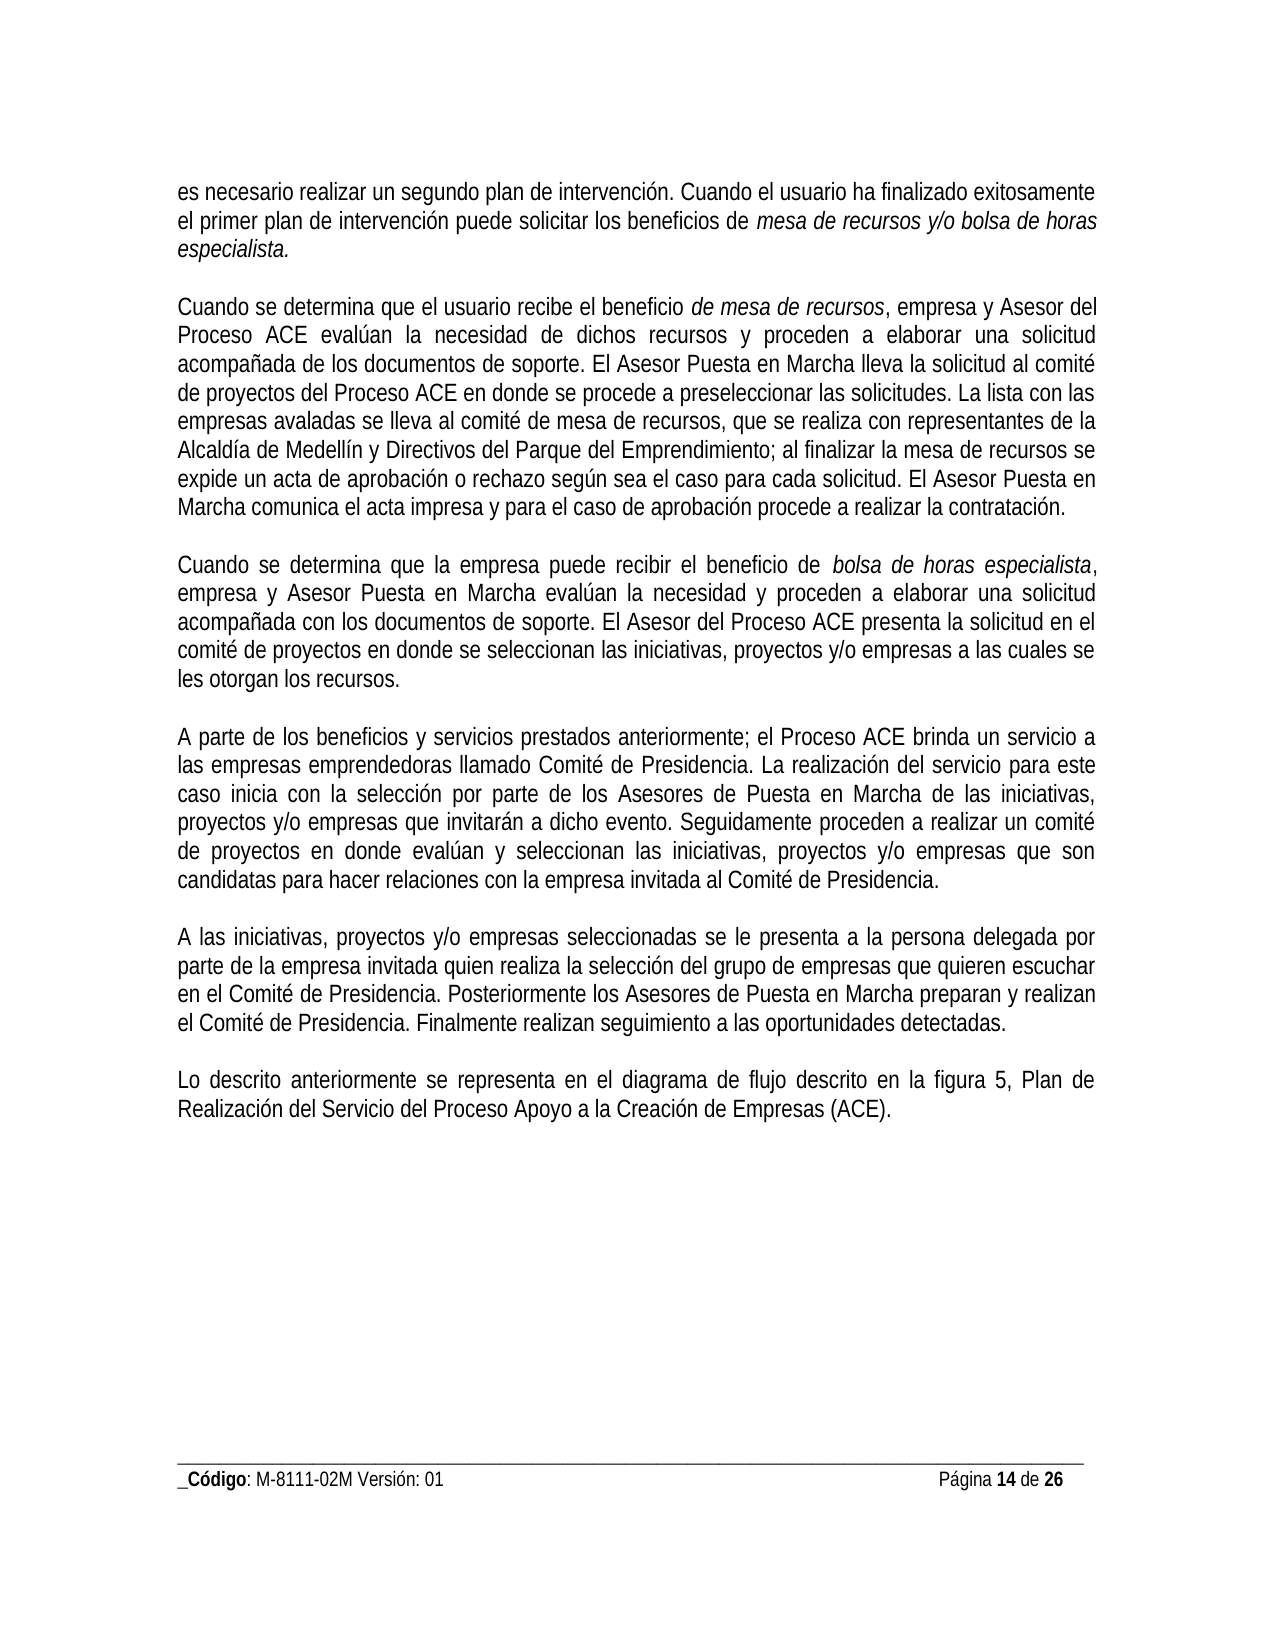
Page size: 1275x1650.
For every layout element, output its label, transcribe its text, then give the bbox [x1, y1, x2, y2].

text A las iniciativas, proyectos y/o empresas seleccionadas se le presenta a la persona delegada por parte de la empresa invitada quien realiza la selección del grupo de empresas que quieren escuchar en el Comité de Presidencia. Posteriormente los Asesores de Puesta en Marcha preparan y realizan el Comité de Presidencia. Finalmente realizan seguimiento a las oportunidades detectadas. [177, 922, 1098, 1037]
text Cuando se determina que el usuario recibe el beneficio de mesa de recursos, empresa y Asesor del Proceso ACE evalúan la necesidad de dichos recursos y proceden a elaborar una solicitud acompañada de los documentos de soporte. El Asesor Puesta en Marcha lleva la solicitud al comité de proyectos del Proceso ACE en donde se procede a preseleccionar las solicitudes. La lista con las empresas avaladas se lleva al comité de mesa de recursos, que se realiza con representantes de la Alcaldía de Medellín y Directivos del Parque del Emprendimiento; al finalizar la mesa de recursos se expide un acta de aprobación o rechazo según sea el caso para cada solicitud. El Asesor Puesta en Marcha comunica el acta impresa y para el caso de aprobación procede a realizar la contratación. [177, 292, 1098, 521]
text Cuando se determina que la empresa puede recibir el beneficio de bolsa de horas especialista, empresa y Asesor Puesta en Marcha evalúan la necesidad y proceden a elaborar una solicitud acompañada con los documentos de soporte. El Asesor del Proceso ACE presenta la solicitud en el comité de proyectos en donde se seleccionan las iniciativas, proyectos y/o empresas a las cuales se les otorgan los recursos. [177, 549, 1098, 693]
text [177, 177, 1098, 263]
text A parte de los beneficios y servicios prestados anteriormente; el Proceso ACE brinda un servicio a las empresas emprendedoras llamado Comité de Presidencia. La realización del servicio para este caso inicia con la selección por parte de los Asesores de Puesta en Marcha de las iniciativas, proyectos y/o empresas que invitarán a dicho evento. Seguidamente proceden a realizar un comité de proyectos en donde evalúan y seleccionan las iniciativas, proyectos y/o empresas que son candidatas para hacer relaciones con la empresa invitada al Comité de Presidencia. [177, 721, 1098, 893]
text Lo descrito anteriormente se representa en el diagrama de flujo descrito en la figura 5, Plan de Realización del Servicio del Proceso Apoyo a la Creación de Empresas (ACE). [177, 1065, 1098, 1122]
